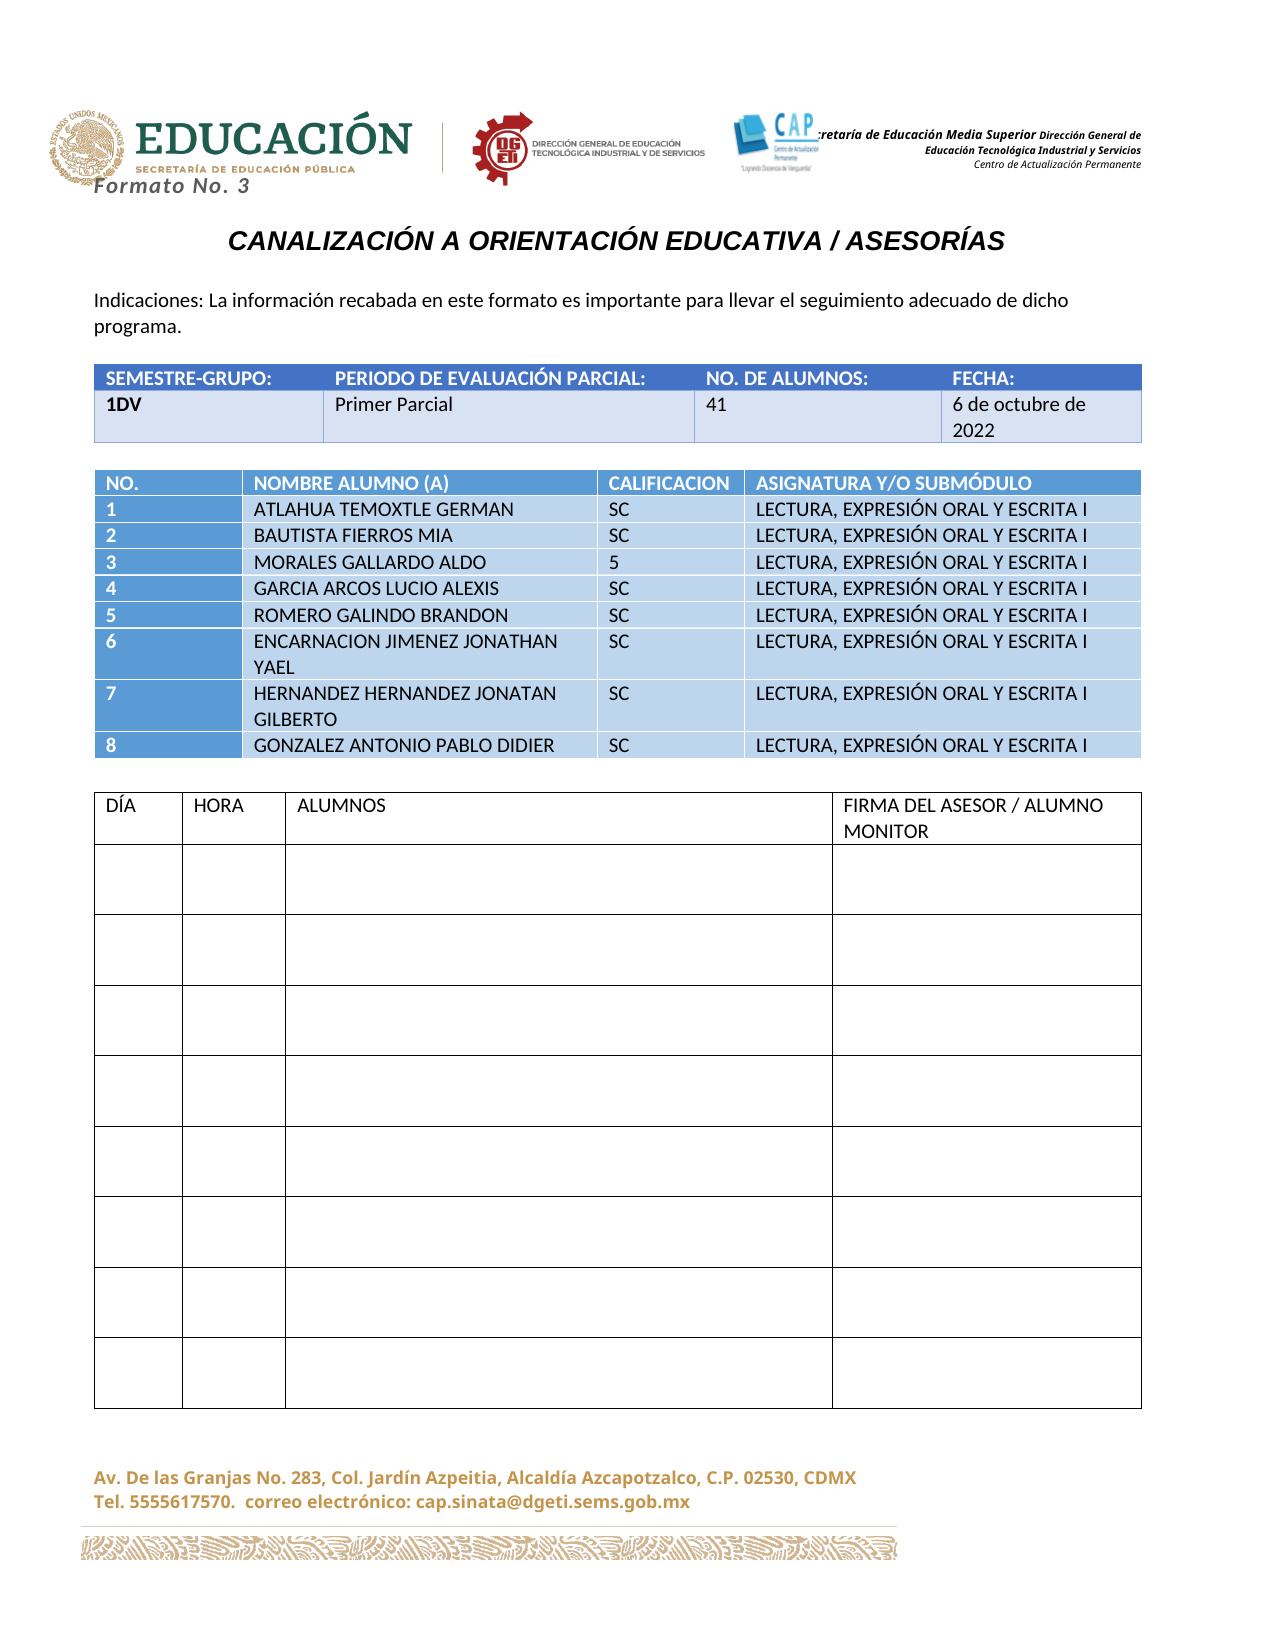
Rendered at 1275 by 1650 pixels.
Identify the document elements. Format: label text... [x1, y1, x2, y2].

table_header PERIODO DE EVALUACIÓN PARCIAL: [324, 365, 694, 390]
table_cell [183, 915, 285, 984]
table_cell SC [598, 576, 744, 601]
table_cell [286, 986, 832, 1055]
table_cell 1 [95, 496, 242, 522]
table_cell LECTURA, EXPRESIÓN ORAL Y ESCRITA I [745, 602, 1141, 627]
table_cell Primer Parcial [324, 391, 694, 442]
table_cell GONZALEZ ANTONIO PABLO DIDIER [243, 732, 597, 758]
table_cell [286, 915, 832, 984]
table_cell [286, 1268, 832, 1337]
table_cell [95, 1338, 182, 1408]
table_cell [286, 1127, 832, 1196]
table_cell [833, 986, 1141, 1055]
table_cell [183, 1338, 285, 1408]
table_cell 41 [695, 391, 941, 442]
table_cell [286, 1056, 832, 1126]
table_cell SC [598, 680, 744, 731]
table_header ALUMNOS [286, 793, 832, 843]
table_cell SC [598, 732, 744, 758]
subtitle Formato No. 3 [94, 172, 1142, 200]
table_cell LECTURA, EXPRESIÓN ORAL Y ESCRITA I [745, 732, 1141, 758]
table_cell [95, 1127, 182, 1196]
table_cell [183, 1197, 285, 1267]
table_cell MORALES GALLARDO ALDO [243, 549, 597, 574]
table_cell LECTURA, EXPRESIÓN ORAL Y ESCRITA I [745, 680, 1141, 731]
table_cell BAUTISTA FIERROS MIA [243, 523, 597, 548]
table_cell ROMERO GALINDO BRANDON [243, 602, 597, 627]
subtitle CANALIZACIÓN A ORIENTACIÓN EDUCATIVA / ASESORÍAS [94, 225, 1142, 256]
table_cell 5 [598, 549, 744, 574]
table_cell SC [598, 602, 744, 627]
table_cell [183, 1056, 285, 1126]
table_cell GARCIA ARCOS LUCIO ALEXIS [243, 576, 597, 601]
table_cell 6 [95, 629, 242, 679]
table_header NOMBRE ALUMNO (A) [243, 470, 597, 495]
table_cell [95, 845, 182, 914]
table_cell [833, 1268, 1141, 1337]
table_cell [833, 845, 1141, 914]
table_cell [183, 986, 285, 1055]
table_cell LECTURA, EXPRESIÓN ORAL Y ESCRITA I [745, 523, 1141, 548]
table_cell LECTURA, EXPRESIÓN ORAL Y ESCRITA I [745, 496, 1141, 522]
table_cell 6 de octubre de 2022 [942, 391, 1141, 442]
picture [49, 1516, 915, 1588]
table_cell [95, 1197, 182, 1267]
table_cell ATLAHUA TEMOXTLE GERMAN [243, 496, 597, 522]
table_cell 8 [95, 732, 242, 758]
picture [731, 106, 819, 175]
table_cell [833, 915, 1141, 984]
table_cell SC [598, 629, 744, 679]
table_cell SC [598, 523, 744, 548]
table_cell [95, 986, 182, 1055]
table_cell LECTURA, EXPRESIÓN ORAL Y ESCRITA I [745, 576, 1141, 601]
table_header FIRMA DEL ASESOR / ALUMNO MONITOR [833, 793, 1141, 843]
text Indicaciones: La información recabada en este formato es importante para llevar el seguimiento adecuado de dicho programa. [94, 288, 1142, 338]
table_cell [95, 1056, 182, 1126]
table_header DÍA [95, 793, 182, 843]
table_cell [833, 1197, 1141, 1267]
table_header FECHA: [942, 365, 1141, 390]
table_cell [95, 915, 182, 984]
table_cell SC [598, 496, 744, 522]
table_cell 2 [95, 523, 242, 548]
table_cell LECTURA, EXPRESIÓN ORAL Y ESCRITA I [745, 549, 1141, 574]
table_header NO. DE ALUMNOS: [695, 365, 941, 390]
table_cell HERNANDEZ HERNANDEZ JONATAN GILBERTO [243, 680, 597, 731]
table_cell [183, 845, 285, 914]
table_header SEMESTRE-GRUPO: [95, 365, 323, 390]
table_cell [833, 1338, 1141, 1408]
table_cell [833, 1056, 1141, 1126]
table_header HORA [183, 793, 285, 843]
table_cell ENCARNACION JIMENEZ JONATHAN YAEL [243, 629, 597, 679]
table_header CALIFICACION [598, 470, 744, 495]
table_cell 3 [95, 549, 242, 574]
table_header NO. [95, 470, 242, 495]
table_cell 7 [95, 680, 242, 731]
picture [42, 106, 712, 193]
table_cell [183, 1268, 285, 1337]
table_cell LECTURA, EXPRESIÓN ORAL Y ESCRITA I [745, 629, 1141, 679]
table_cell [286, 845, 832, 914]
table_cell [286, 1197, 832, 1267]
table_cell [183, 1127, 285, 1196]
table_cell 1DV [95, 391, 323, 442]
table_cell 4 [95, 576, 242, 601]
table_header ASIGNATURA Y/O SUBMÓDULO [745, 470, 1141, 495]
table_cell [95, 1268, 182, 1337]
table_cell 5 [95, 602, 242, 627]
table_cell [286, 1338, 832, 1408]
table_cell [833, 1127, 1141, 1196]
